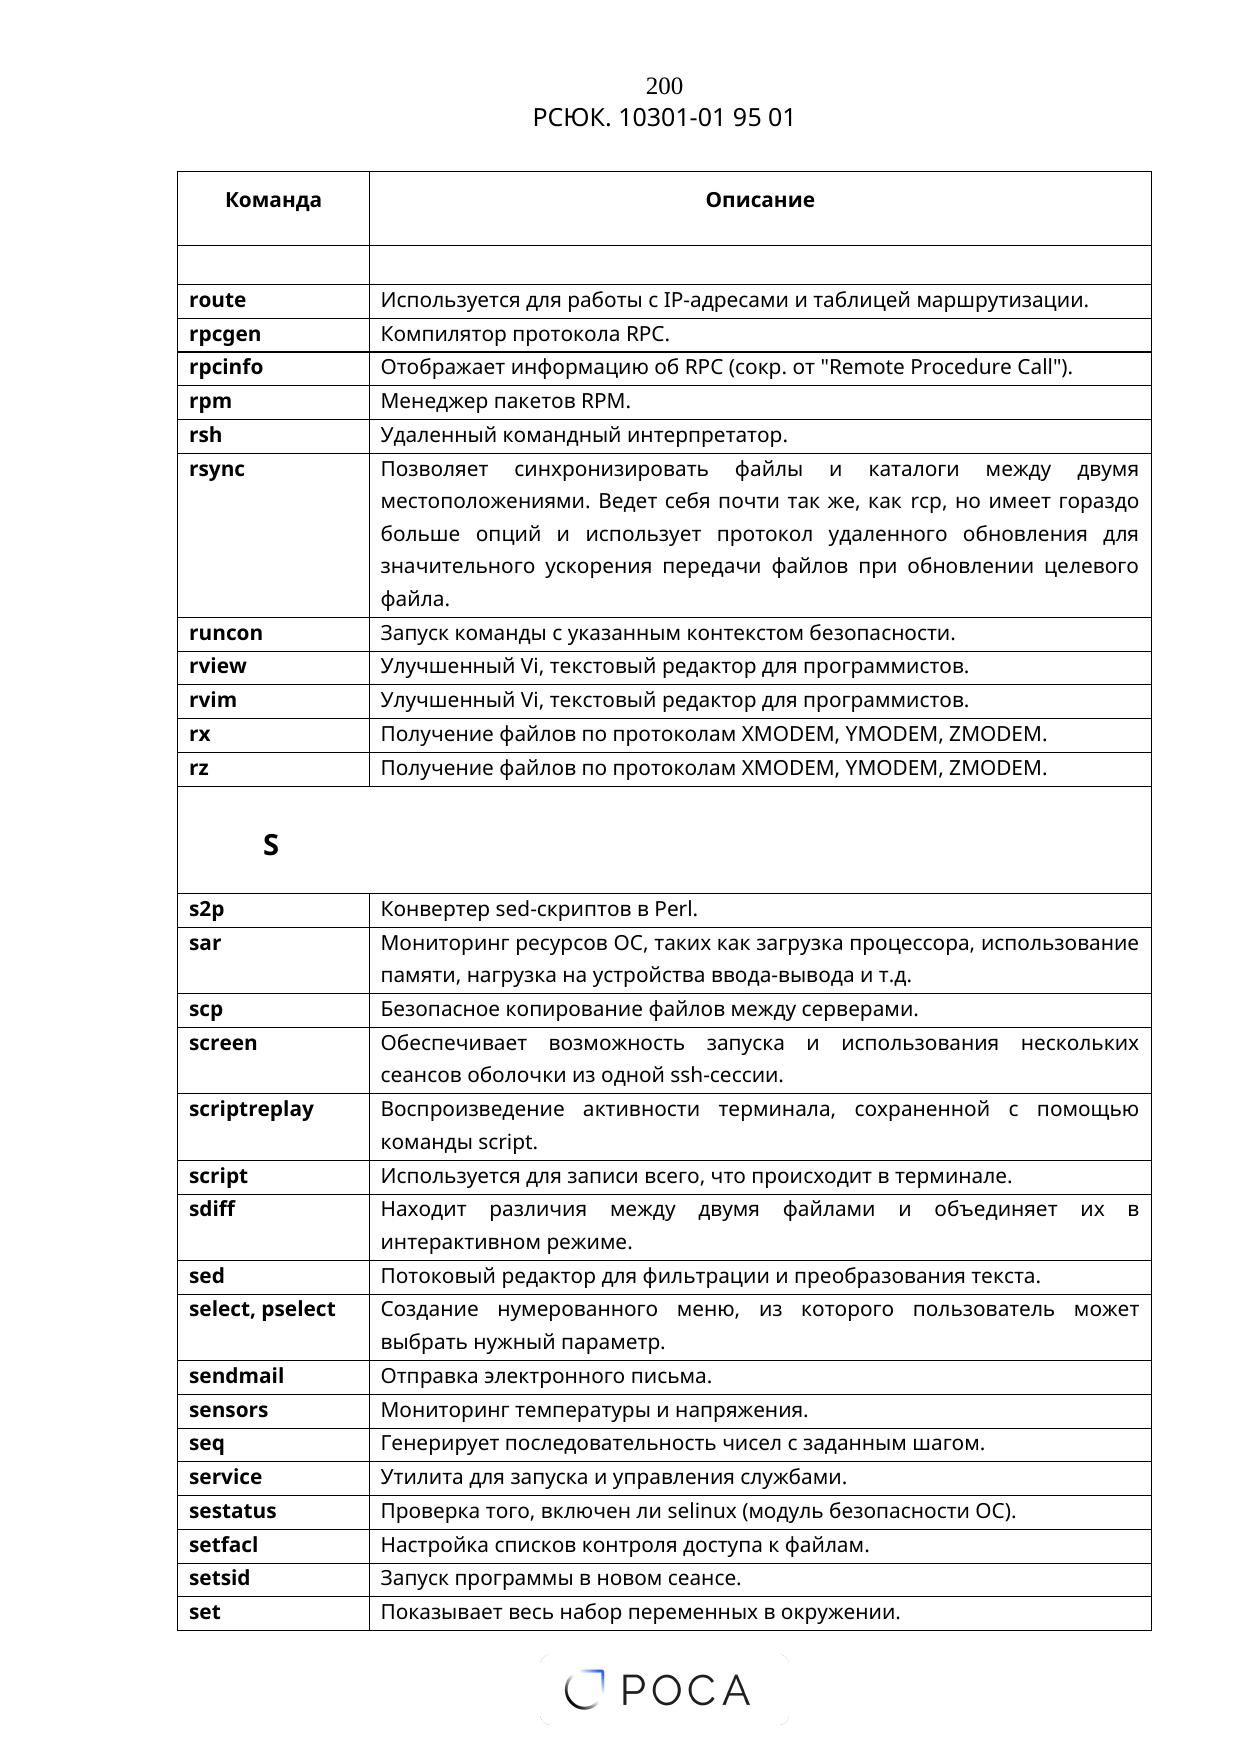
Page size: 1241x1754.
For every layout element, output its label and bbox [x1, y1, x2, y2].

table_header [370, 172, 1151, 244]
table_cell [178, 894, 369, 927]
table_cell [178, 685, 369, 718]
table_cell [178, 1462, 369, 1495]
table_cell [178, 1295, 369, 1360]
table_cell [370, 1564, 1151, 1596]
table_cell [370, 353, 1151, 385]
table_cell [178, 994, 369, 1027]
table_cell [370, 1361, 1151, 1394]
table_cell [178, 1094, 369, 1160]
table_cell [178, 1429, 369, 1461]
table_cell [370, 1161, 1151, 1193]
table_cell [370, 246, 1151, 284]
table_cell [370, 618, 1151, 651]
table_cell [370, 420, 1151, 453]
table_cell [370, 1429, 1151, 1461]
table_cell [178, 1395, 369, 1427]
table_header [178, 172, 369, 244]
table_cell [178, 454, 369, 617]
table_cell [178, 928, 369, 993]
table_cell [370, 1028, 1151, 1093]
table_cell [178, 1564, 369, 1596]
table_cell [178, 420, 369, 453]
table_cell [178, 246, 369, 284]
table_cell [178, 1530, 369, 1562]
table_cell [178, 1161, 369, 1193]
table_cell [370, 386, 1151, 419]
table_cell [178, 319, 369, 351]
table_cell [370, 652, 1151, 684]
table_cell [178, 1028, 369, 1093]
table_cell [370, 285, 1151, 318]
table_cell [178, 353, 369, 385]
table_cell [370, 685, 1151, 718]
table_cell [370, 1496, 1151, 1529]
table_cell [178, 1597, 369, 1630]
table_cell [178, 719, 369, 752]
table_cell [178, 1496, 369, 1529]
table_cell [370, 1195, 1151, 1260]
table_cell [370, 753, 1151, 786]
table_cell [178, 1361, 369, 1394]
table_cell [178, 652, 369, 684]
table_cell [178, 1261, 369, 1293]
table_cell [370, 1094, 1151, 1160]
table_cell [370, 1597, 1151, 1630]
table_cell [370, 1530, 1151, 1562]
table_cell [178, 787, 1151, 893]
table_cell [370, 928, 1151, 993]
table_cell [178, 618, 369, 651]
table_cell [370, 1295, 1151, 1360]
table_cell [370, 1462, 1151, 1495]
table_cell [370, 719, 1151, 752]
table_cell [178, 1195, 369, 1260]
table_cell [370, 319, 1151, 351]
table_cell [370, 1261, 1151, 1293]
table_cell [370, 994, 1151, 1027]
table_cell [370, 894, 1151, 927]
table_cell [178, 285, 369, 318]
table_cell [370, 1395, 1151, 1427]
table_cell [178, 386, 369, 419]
picture [540, 1654, 789, 1725]
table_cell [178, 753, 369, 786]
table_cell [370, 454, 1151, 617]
